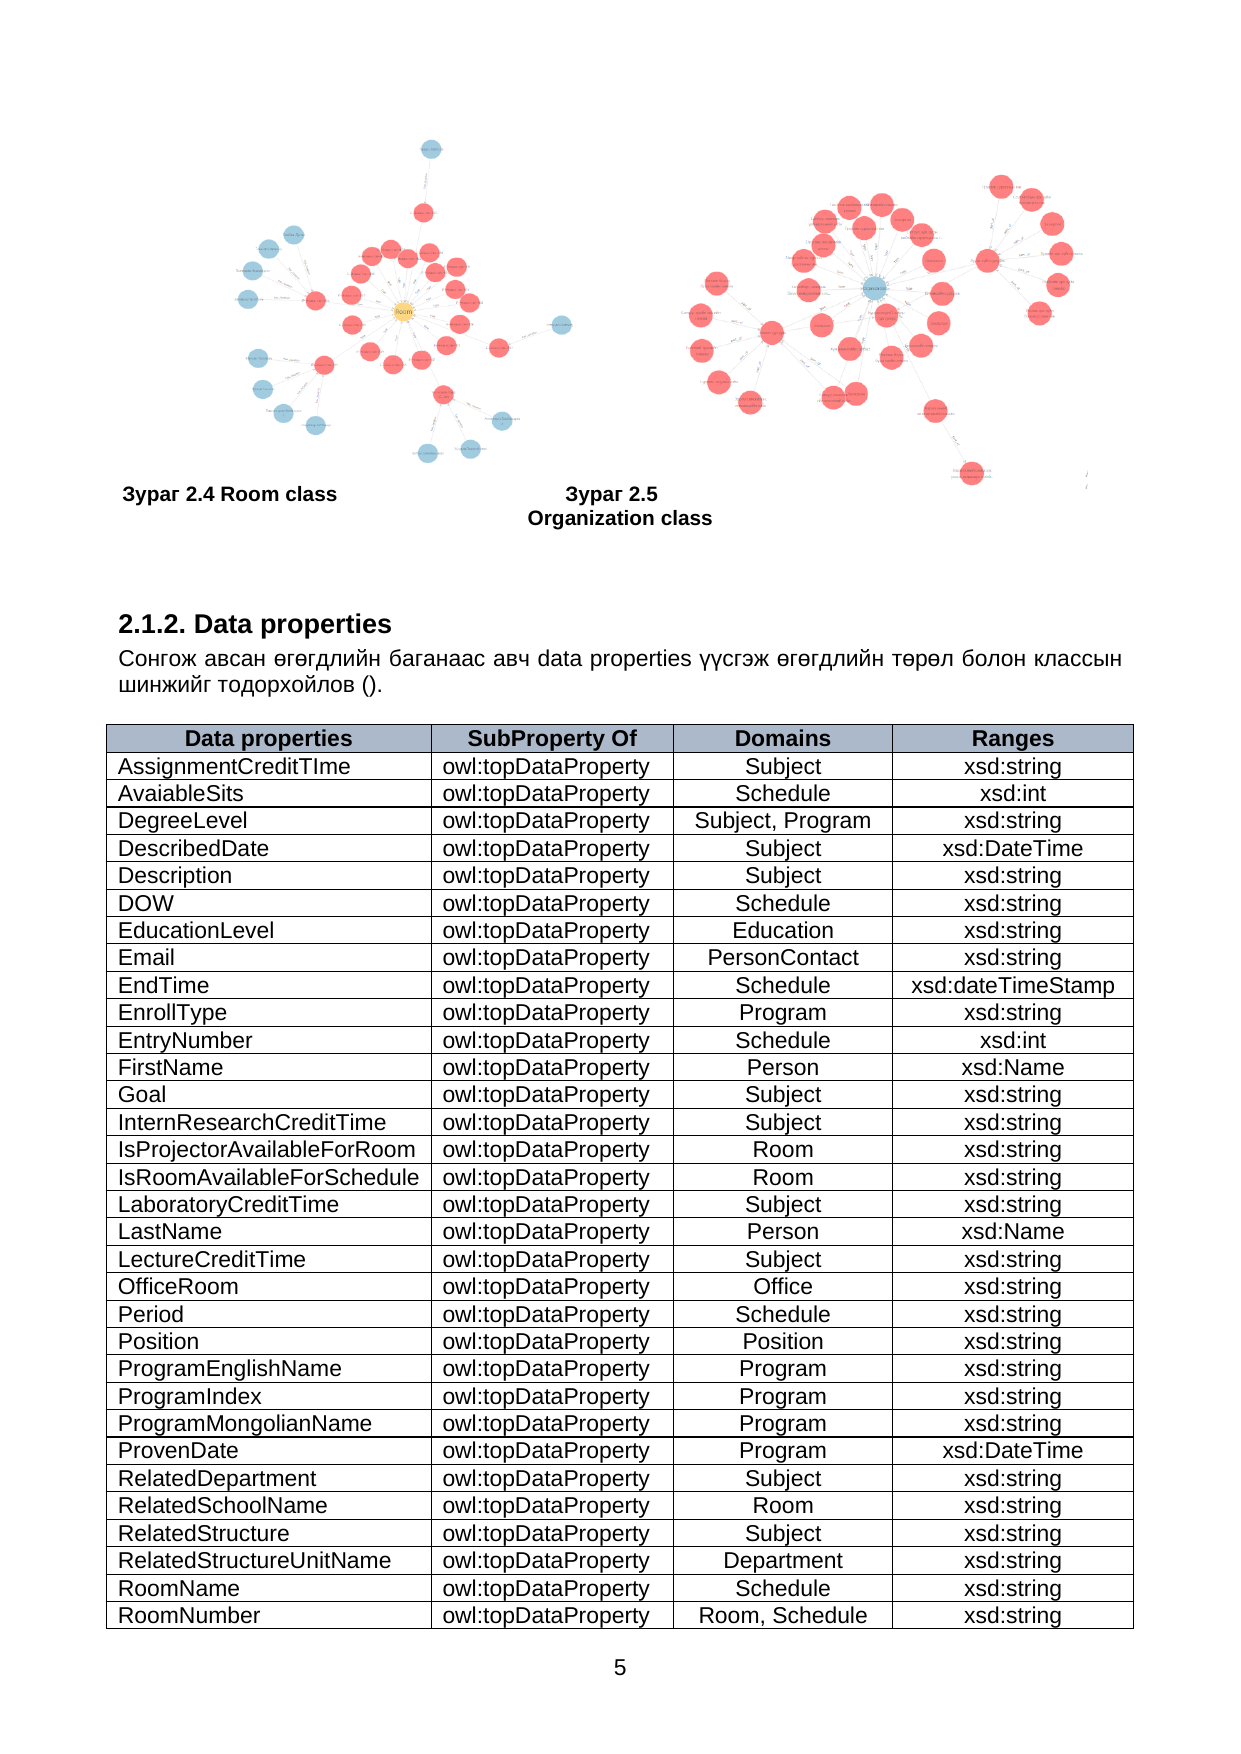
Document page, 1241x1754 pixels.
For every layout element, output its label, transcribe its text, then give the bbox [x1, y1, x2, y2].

table_cell Program [674, 1383, 892, 1409]
table_cell xsd:string [893, 1383, 1133, 1409]
table_cell LectureCreditTime [107, 1246, 431, 1272]
table_cell owl:topDataProperty [432, 1547, 673, 1573]
table_cell Email [107, 944, 431, 971]
table_cell RelatedDepartment [107, 1465, 431, 1491]
table_header Ranges [893, 725, 1133, 752]
table_cell owl:topDataProperty [432, 1492, 673, 1519]
table_cell owl:topDataProperty [432, 1438, 673, 1464]
subtitle Data properties [118, 608, 1122, 639]
table_cell xsd:string [893, 1191, 1133, 1217]
table_cell LastName [107, 1218, 431, 1245]
table_cell Subject [674, 1081, 892, 1108]
table_cell xsd:string [893, 1465, 1133, 1491]
table_cell xsd:string [893, 1273, 1133, 1299]
table_cell Schedule [674, 780, 892, 806]
table_cell Room [674, 1164, 892, 1190]
table_cell Subject [674, 835, 892, 861]
table_cell owl:topDataProperty [432, 1273, 673, 1299]
table_cell owl:topDataProperty [432, 1218, 673, 1245]
table_cell Room [674, 1136, 892, 1162]
picture [680, 165, 1088, 489]
table_cell Department [674, 1547, 892, 1573]
table_cell Room, Schedule [674, 1602, 892, 1628]
table_cell Education [674, 917, 892, 943]
table_cell xsd:string [893, 1355, 1133, 1382]
table_cell owl:topDataProperty [432, 917, 673, 943]
table_cell ProvenDate [107, 1438, 431, 1464]
table_cell Schedule [674, 972, 892, 998]
table_cell owl:topDataProperty [432, 890, 673, 916]
table_cell xsd:string [893, 1164, 1133, 1190]
table_cell Schedule [674, 1027, 892, 1053]
table_cell InternResearchCreditTime [107, 1109, 431, 1135]
table_cell EndTime [107, 972, 431, 998]
table_cell owl:topDataProperty [432, 1465, 673, 1491]
table_cell DescribedDate [107, 835, 431, 861]
table_cell xsd:string [893, 1492, 1133, 1519]
table_cell xsd:int [893, 1027, 1133, 1053]
table_cell RelatedStructureUnitName [107, 1547, 431, 1573]
table_cell Schedule [674, 1301, 892, 1327]
table_cell xsd:DateTime [893, 835, 1133, 861]
table_cell Position [107, 1328, 431, 1354]
table_cell IsProjectorAvailableForRoom [107, 1136, 431, 1162]
table_cell IsRoomAvailableForSchedule [107, 1164, 431, 1190]
table_cell owl:topDataProperty [432, 1054, 673, 1080]
table_cell xsd:string [893, 917, 1133, 943]
table_cell xsd:string [893, 944, 1133, 971]
table_cell Position [674, 1328, 892, 1354]
table_cell owl:topDataProperty [432, 1410, 673, 1436]
table_cell Program [674, 1410, 892, 1436]
table_cell xsd:Name [893, 1054, 1133, 1080]
table_cell Subject [674, 1520, 892, 1546]
table_cell Subject [674, 1191, 892, 1217]
table_cell xsd:string [893, 1081, 1133, 1108]
text Зураг 2.4 Room class Зураг 2.5 Organization class [118, 482, 1122, 530]
table_header SubProperty Of [432, 725, 673, 752]
table_cell owl:topDataProperty [432, 808, 673, 834]
table_cell Subject, Program [674, 808, 892, 834]
table_cell Person [674, 1054, 892, 1080]
table_cell xsd:string [893, 1301, 1133, 1327]
table_cell OfficeRoom [107, 1273, 431, 1299]
table_cell xsd:string [893, 753, 1133, 779]
table_cell Program [674, 1438, 892, 1464]
table_cell Schedule [674, 1575, 892, 1601]
table_cell ProgramMongolianName [107, 1410, 431, 1436]
table_cell Schedule [674, 890, 892, 916]
table_cell xsd:string [893, 1136, 1133, 1162]
table_cell Subject [674, 862, 892, 888]
table_cell Description [107, 862, 431, 888]
table_cell owl:topDataProperty [432, 1328, 673, 1354]
table_cell owl:topDataProperty [432, 1246, 673, 1272]
table_cell DOW [107, 890, 431, 916]
table_cell xsd:string [893, 1547, 1133, 1573]
text Сонгож авсан өгөгдлийн баганаас авч data properties үүсгэж өгөгдлийн төрөл болон классын шинжийг тодорхойлов (Table 2.1-1 Data properties). [118, 645, 1122, 698]
table_cell xsd:string [893, 1109, 1133, 1135]
table_header Data properties [107, 725, 431, 752]
table_cell EducationLevel [107, 917, 431, 943]
table_cell xsd:string [893, 999, 1133, 1026]
table_cell owl:topDataProperty [432, 835, 673, 861]
table_cell xsd:string [893, 1246, 1133, 1272]
table_cell Period [107, 1301, 431, 1327]
table_header Domains [674, 725, 892, 752]
table_cell Program [674, 999, 892, 1026]
table_cell AssignmentCreditTIme [107, 753, 431, 779]
table_cell RelatedSchoolName [107, 1492, 431, 1519]
table_cell xsd:string [893, 1602, 1133, 1628]
table_cell owl:topDataProperty [432, 1383, 673, 1409]
table_cell xsd:string [893, 862, 1133, 888]
table_cell xsd:Name [893, 1218, 1133, 1245]
table_cell RoomNumber [107, 1602, 431, 1628]
table_cell owl:topDataProperty [432, 1602, 673, 1628]
table_cell xsd:string [893, 890, 1133, 916]
table_cell Subject [674, 1246, 892, 1272]
table_cell owl:topDataProperty [432, 1164, 673, 1190]
table_cell xsd:string [893, 1328, 1133, 1354]
table_cell PersonContact [674, 944, 892, 971]
table_cell RelatedStructure [107, 1520, 431, 1546]
table_cell owl:topDataProperty [432, 1081, 673, 1108]
table_cell ProgramEnglishName [107, 1355, 431, 1382]
table_cell Goal [107, 1081, 431, 1108]
table_cell ProgramIndex [107, 1383, 431, 1409]
table_cell owl:topDataProperty [432, 1136, 673, 1162]
table_cell xsd:dateTimeStamp [893, 972, 1133, 998]
table_cell owl:topDataProperty [432, 999, 673, 1026]
table_cell owl:topDataProperty [432, 1301, 673, 1327]
table_cell xsd:string [893, 808, 1133, 834]
table_cell owl:topDataProperty [432, 862, 673, 888]
table_cell Subject [674, 1465, 892, 1491]
table_cell RoomName [107, 1575, 431, 1601]
table_cell xsd:string [893, 1575, 1133, 1601]
table_cell owl:topDataProperty [432, 1575, 673, 1601]
table_cell LaboratoryCreditTime [107, 1191, 431, 1217]
table_cell owl:topDataProperty [432, 1520, 673, 1546]
picture [233, 134, 573, 466]
table_cell EntryNumber [107, 1027, 431, 1053]
table_cell EnrollType [107, 999, 431, 1026]
table_cell owl:topDataProperty [432, 1191, 673, 1217]
table_cell Room [674, 1492, 892, 1519]
table_cell owl:topDataProperty [432, 1109, 673, 1135]
table_cell owl:topDataProperty [432, 780, 673, 806]
table_cell Person [674, 1218, 892, 1245]
table_cell AvaiableSits [107, 780, 431, 806]
table_cell owl:topDataProperty [432, 753, 673, 779]
table_cell Office [674, 1273, 892, 1299]
table_cell Program [674, 1355, 892, 1382]
table_cell owl:topDataProperty [432, 1355, 673, 1382]
table_cell FirstName [107, 1054, 431, 1080]
table_cell xsd:string [893, 1520, 1133, 1546]
table_cell owl:topDataProperty [432, 972, 673, 998]
table_cell owl:topDataProperty [432, 944, 673, 971]
table_cell xsd:DateTime [893, 1438, 1133, 1464]
table_cell Subject [674, 753, 892, 779]
table_cell xsd:int [893, 780, 1133, 806]
table_cell owl:topDataProperty [432, 1027, 673, 1053]
table_cell DegreeLevel [107, 808, 431, 834]
table_cell xsd:string [893, 1410, 1133, 1436]
table_cell Subject [674, 1109, 892, 1135]
